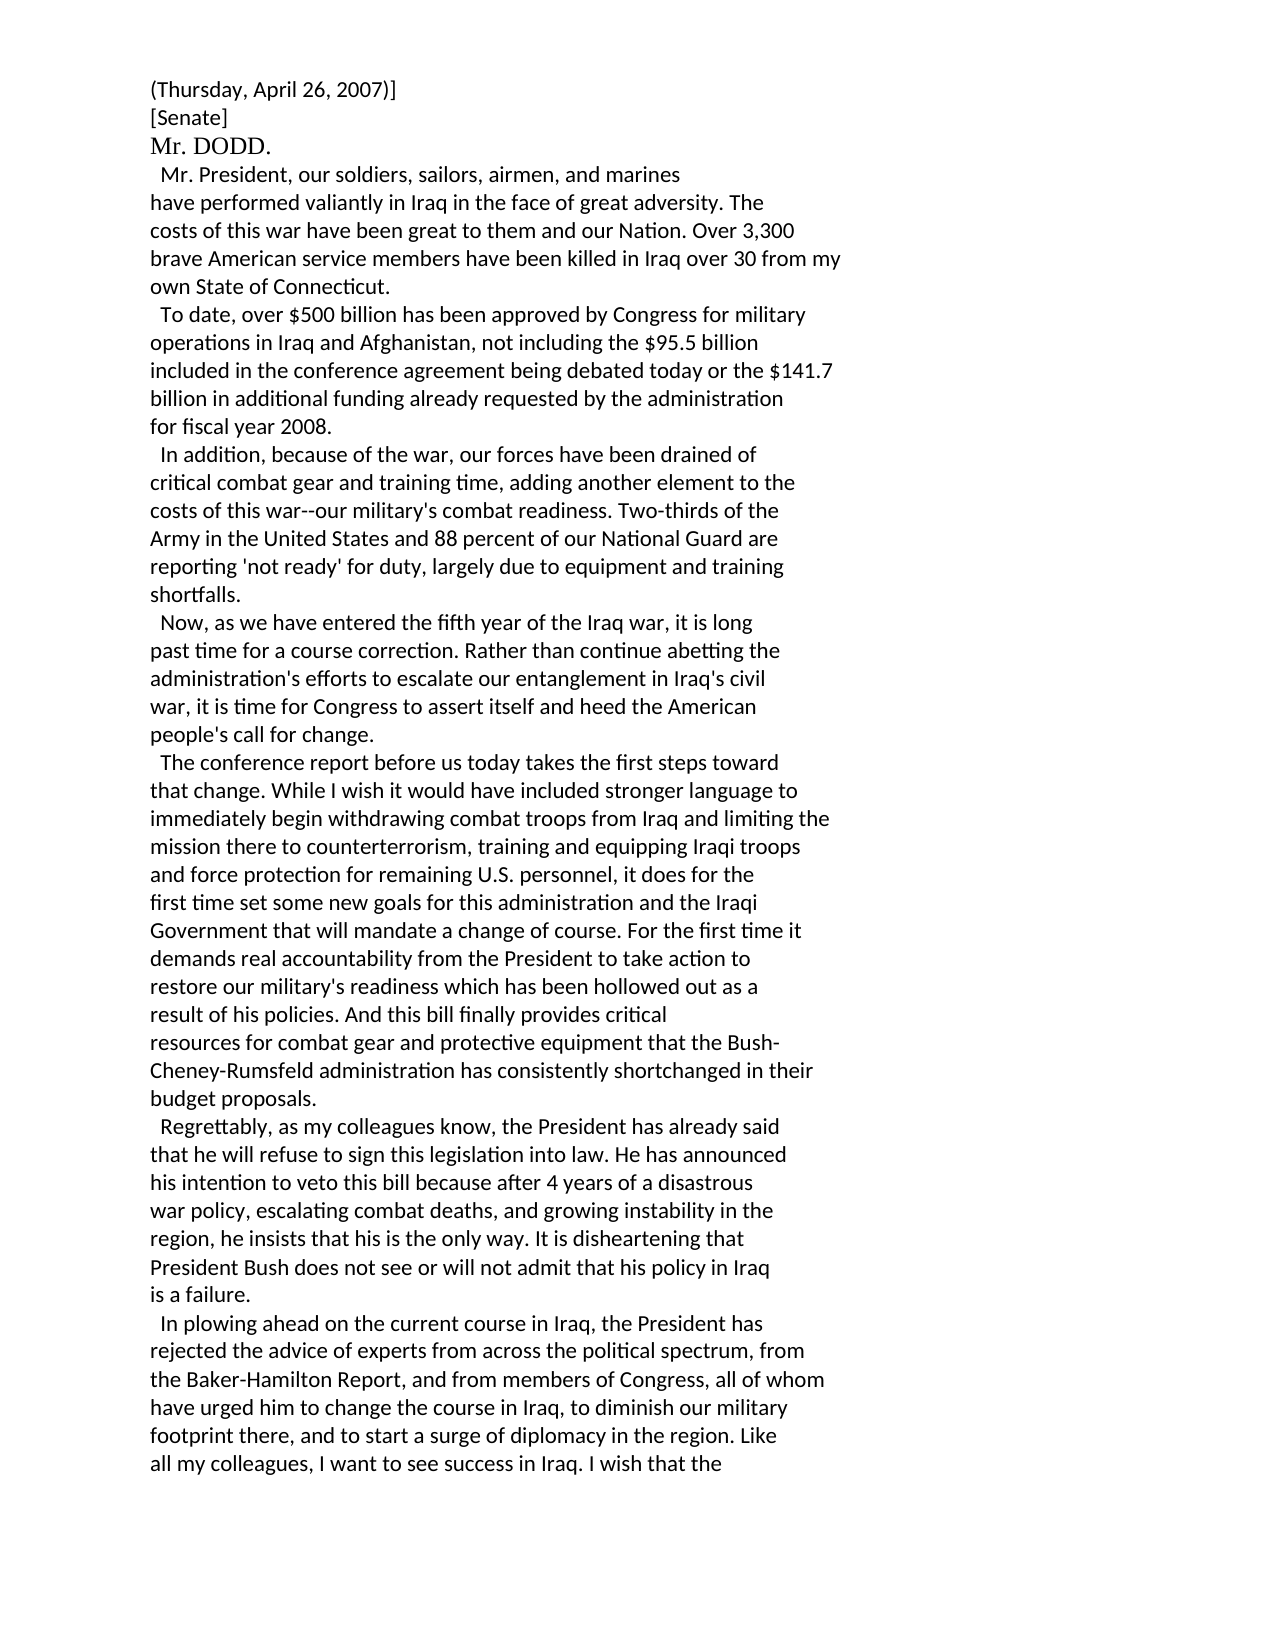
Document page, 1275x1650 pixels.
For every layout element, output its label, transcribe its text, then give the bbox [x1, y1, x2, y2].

text billion in additional funding already requested by the administration [150, 384, 1125, 412]
text past time for a course correction. Rather than continue abetting the [150, 636, 1125, 664]
text own State of Connecticut. [150, 272, 1125, 300]
text operations in Iraq and Afghanistan, not including the $95.5 billion [150, 328, 1125, 356]
text Mr. President, our soldiers, sailors, airmen, and marines [150, 160, 1125, 188]
text critical combat gear and training time, adding another element to the [150, 468, 1125, 496]
text war, it is time for Congress to assert itself and heed the American [150, 692, 1125, 720]
text all my colleagues, I want to see success in Iraq. I wish that the [150, 1449, 1125, 1477]
text is a failure. [150, 1281, 1125, 1309]
text budget proposals. [150, 1084, 1125, 1112]
text Government that will mandate a change of course. For the first time it [150, 916, 1125, 944]
text the Baker-Hamilton Report, and from members of Congress, all of whom [150, 1365, 1125, 1393]
text mission there to counterterrorism, training and equipping Iraqi troops [150, 832, 1125, 860]
text In addition, because of the war, our forces have been drained of [150, 440, 1125, 468]
text resources for combat gear and protective equipment that the Bush- [150, 1028, 1125, 1056]
text restore our military's readiness which has been hollowed out as a [150, 972, 1125, 1000]
text his intention to veto this bill because after 4 years of a disastrous [150, 1168, 1125, 1197]
text people's call for change. [150, 720, 1125, 748]
text demands real accountability from the President to take action to [150, 944, 1125, 972]
text first time set some new goals for this administration and the Iraqi [150, 888, 1125, 916]
text reporting 'not ready' for duty, largely due to equipment and training [150, 552, 1125, 580]
text region, he insists that his is the only way. It is disheartening that [150, 1224, 1125, 1253]
text war policy, escalating combat deaths, and growing instability in the [150, 1197, 1125, 1224]
text costs of this war--our military's combat readiness. Two-thirds of the [150, 496, 1125, 524]
text Cheney-Rumsfeld administration has consistently shortchanged in their [150, 1056, 1125, 1084]
text that change. While I wish it would have included stronger language to [150, 776, 1125, 804]
text result of his policies. And this bill finally provides critical [150, 1000, 1125, 1028]
text administration's efforts to escalate our entanglement in Iraq's civil [150, 664, 1125, 692]
text immediately begin withdrawing combat troops from Iraq and limiting the [150, 804, 1125, 832]
text footprint there, and to start a surge of diplomacy in the region. Like [150, 1421, 1125, 1449]
text costs of this war have been great to them and our Nation. Over 3,300 [150, 216, 1125, 244]
text rejected the advice of experts from across the political spectrum, from [150, 1337, 1125, 1365]
text Now, as we have entered the fifth year of the Iraq war, it is long [150, 608, 1125, 636]
text To date, over $500 billion has been approved by Congress for military [150, 300, 1125, 328]
text The conference report before us today takes the first steps toward [150, 748, 1125, 776]
text Army in the United States and 88 percent of our National Guard are [150, 524, 1125, 552]
text In plowing ahead on the current course in Iraq, the President has [150, 1309, 1125, 1337]
text included in the conference agreement being debated today or the $141.7 [150, 356, 1125, 384]
text have performed valiantly in Iraq in the face of great adversity. The [150, 188, 1125, 216]
text Regrettably, as my colleagues know, the President has already said [150, 1112, 1125, 1141]
text that he will refuse to sign this legislation into law. He has announced [150, 1141, 1125, 1168]
text and force protection for remaining U.S. personnel, it does for the [150, 860, 1125, 888]
text brave American service members have been killed in Iraq over 30 from my [150, 244, 1125, 272]
text President Bush does not see or will not admit that his policy in Iraq [150, 1253, 1125, 1281]
text for fiscal year 2008. [150, 412, 1125, 440]
text have urged him to change the course in Iraq, to diminish our military [150, 1393, 1125, 1421]
text shortfalls. [150, 580, 1125, 608]
